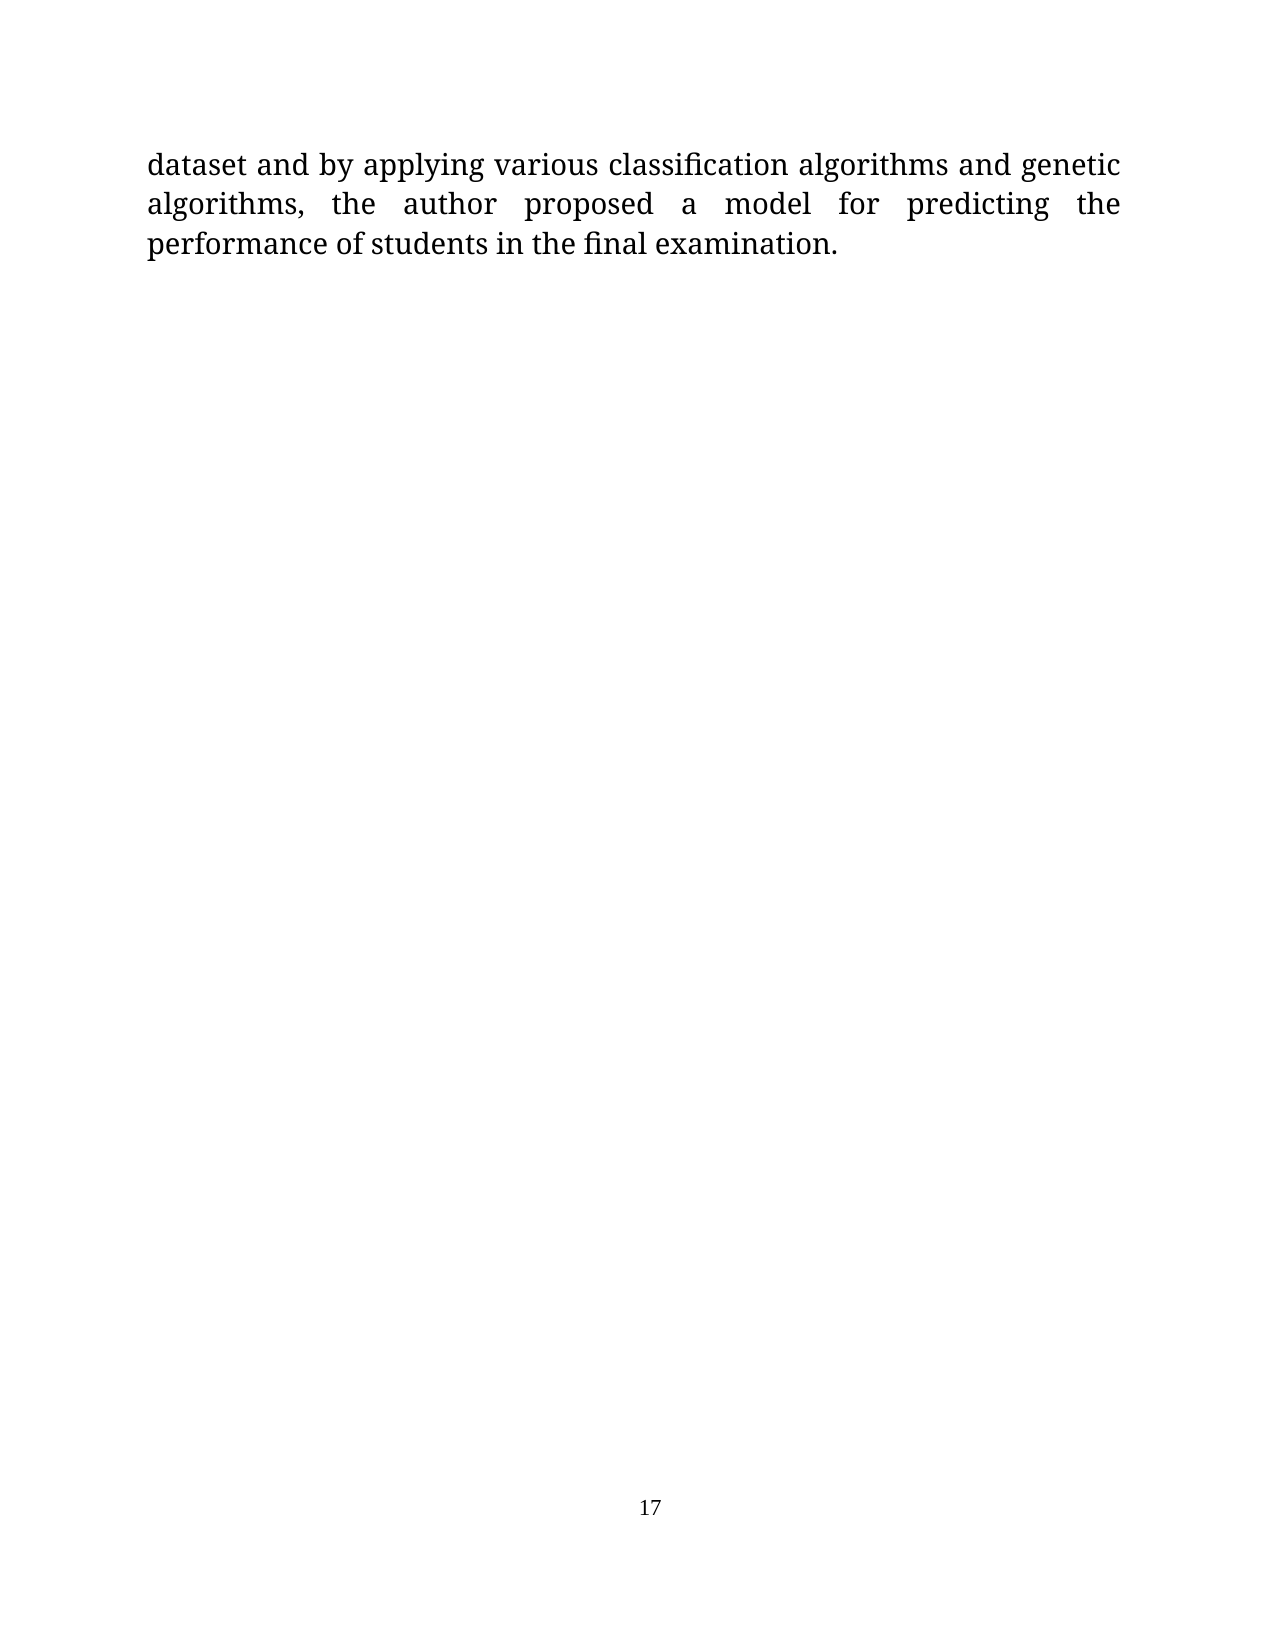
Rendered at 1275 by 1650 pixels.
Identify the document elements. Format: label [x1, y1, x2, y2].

text [147, 144, 1122, 263]
